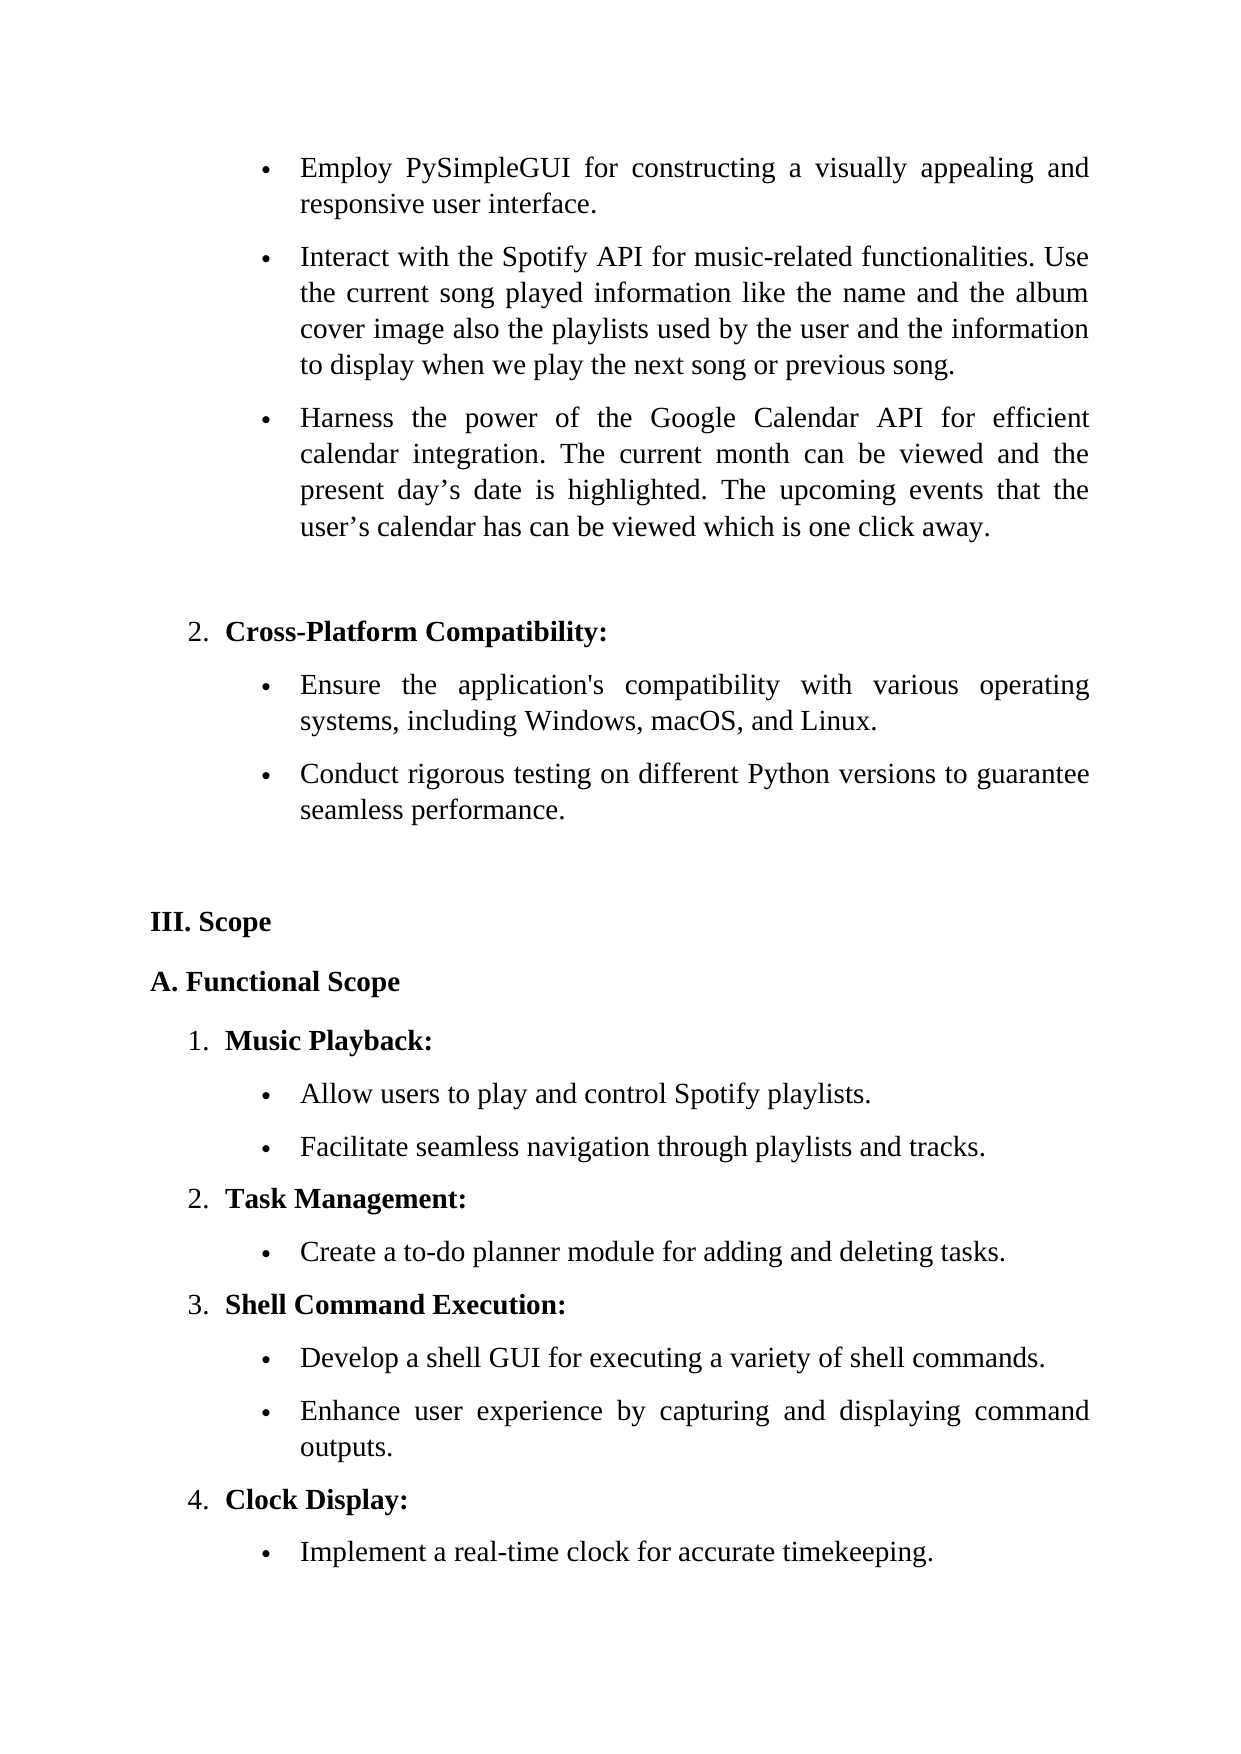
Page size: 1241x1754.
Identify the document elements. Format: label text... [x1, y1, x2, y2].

list Task Management: [187, 1182, 1090, 1215]
list Harness the power of the Google Calendar API for efficient calendar integration. The current month can be viewed and the present day’s date is highlighted. The upcoming events that the user’s calendar has can be viewed which is one click away. [262, 400, 1090, 542]
list Music Playback: [187, 1023, 1090, 1057]
list Shell Command Execution: [187, 1287, 1090, 1321]
list Implement a real-time clock for accurate timekeeping. [262, 1534, 1090, 1568]
list Cross-Platform Compatibility: [187, 614, 1090, 648]
list Facilitate seamless navigation through playlists and tracks. [262, 1129, 1090, 1162]
list Conduct rigorous testing on different Python versions to guarantee seamless performance. [262, 756, 1090, 826]
list Interact with the Spotify API for music-related functionalities. Use the current song played information like the name and the album cover image also the playlists used by the user and the information to display when we play the next song or previous song. [262, 239, 1090, 381]
text III. Scope [150, 904, 1090, 938]
list Employ PySimpleGUI for constructing a visually appealing and responsive user interface. [262, 150, 1090, 220]
list Create a to-do planner module for adding and deleting tasks. [262, 1234, 1090, 1268]
list Clock Display: [187, 1482, 1090, 1515]
list Enhance user experience by capturing and displaying command outputs. [262, 1393, 1090, 1462]
list Allow users to play and control Spotify playlists. [262, 1076, 1090, 1109]
text A. Functional Scope [150, 964, 1090, 997]
list Develop a shell GUI for executing a variety of shell commands. [262, 1340, 1090, 1373]
list Ensure the application's compatibility with various operating systems, including Windows, macOS, and Linux. [262, 667, 1090, 737]
